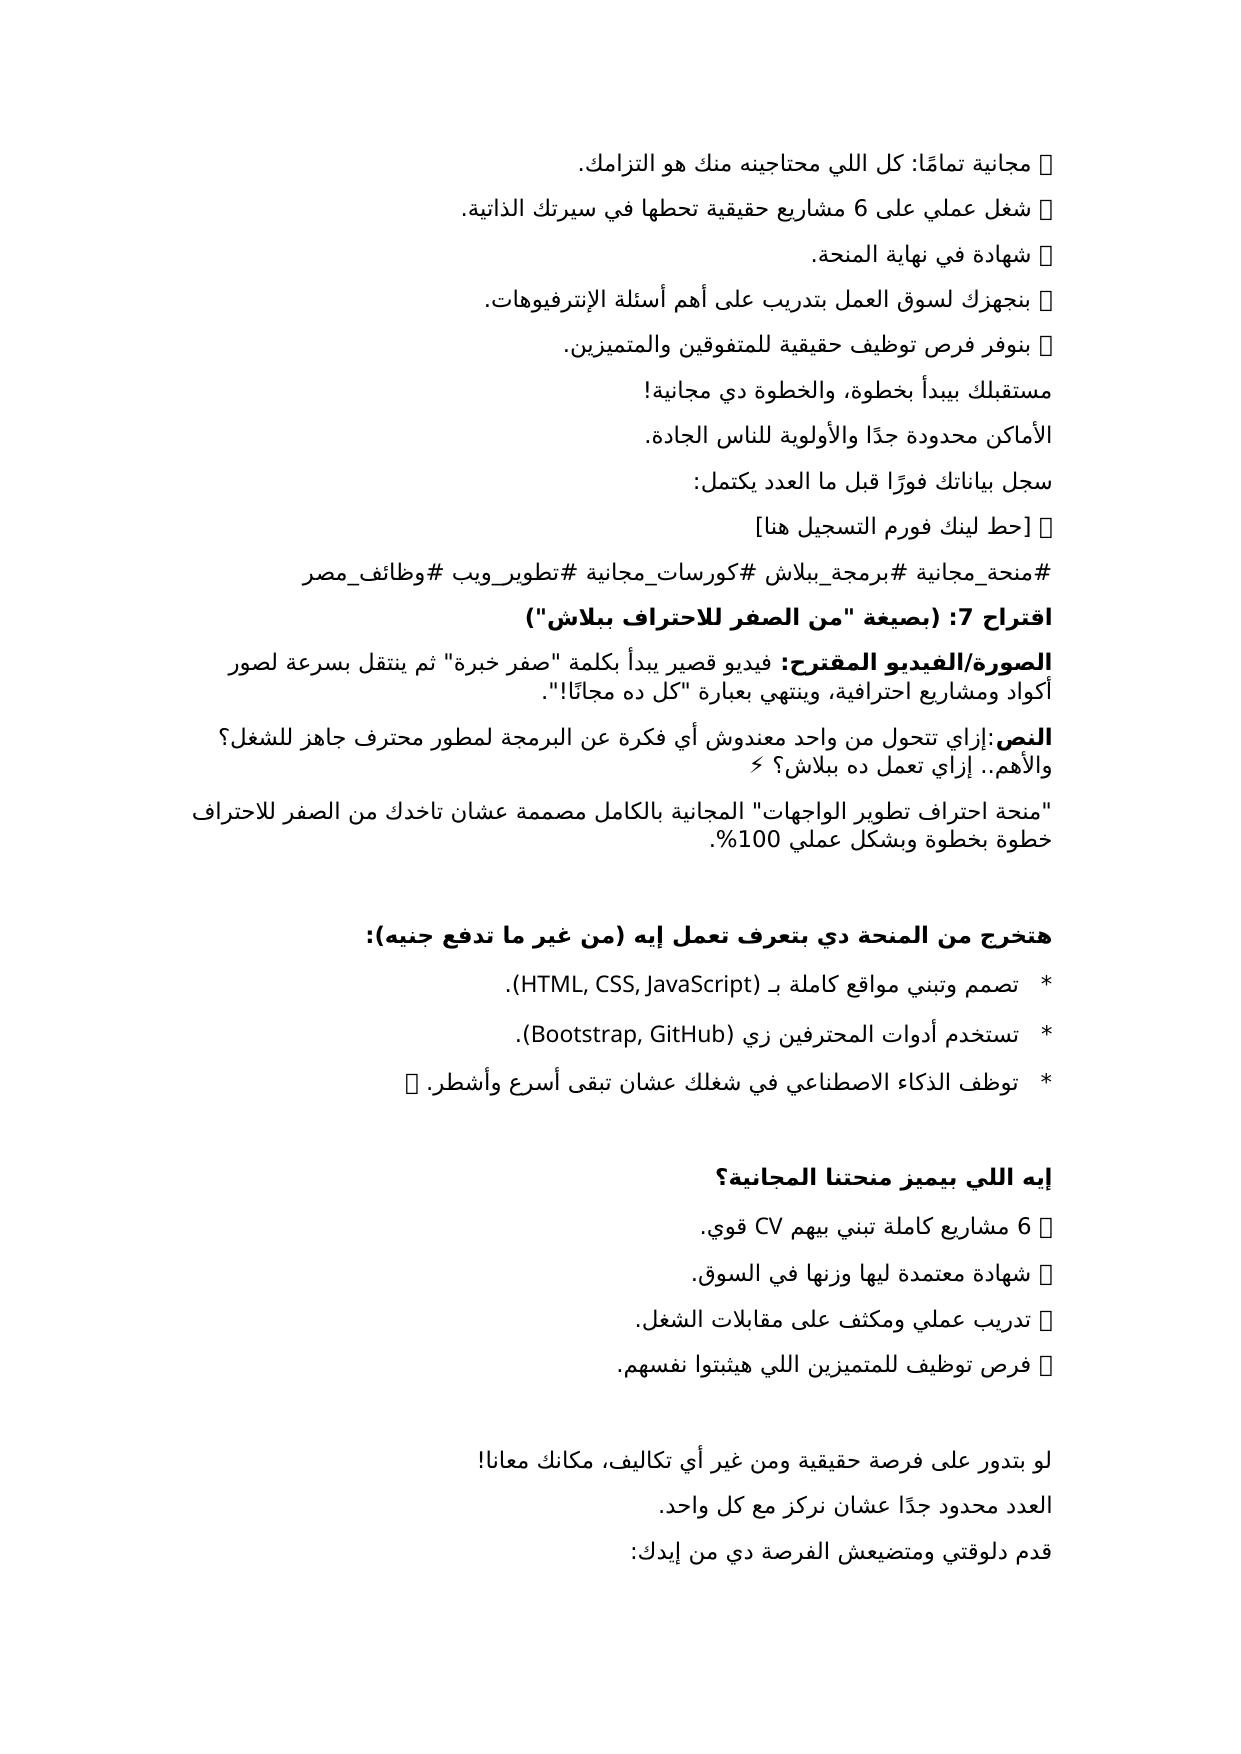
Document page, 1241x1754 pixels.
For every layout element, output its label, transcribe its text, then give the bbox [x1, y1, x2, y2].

text ✅ شغل عملي على 6 مشاريع حقيقية تحطها في سيرتك الذاتية. [187, 195, 1053, 222]
text * توظف الذكاء الاصطناعي في شغلك عشان تبقى أسرع وأشطر. 🤖 [187, 1069, 1053, 1095]
text #منحة_مجانية #برمجة_ببلاش #كورسات_مجانية #تطوير_ويب #وظائف_مصر [187, 559, 1053, 585]
text * تستخدم أدوات المحترفين زي (Bootstrap, GitHub). [187, 1018, 1053, 1049]
text ✅ مجانية تمامًا: كل اللي محتاجينه منك هو التزامك. [187, 150, 1053, 177]
text الصورة/الفيديو المقترح: فيديو قصير يبدأ بكلمة "صفر خبرة" ثم ينتقل بسرعة لصور أكواد ومشاريع احترافية، وينتهي بعبارة "كل ده مجانًا!". [187, 649, 1053, 705]
text سجل بياناتك فورًا قبل ما العدد يكتمل: [187, 468, 1053, 494]
text العدد محدود جدًا عشان نركز مع كل واحد. [187, 1492, 1053, 1519]
text إيه اللي بيميز منحتنا المجانية؟ [187, 1164, 1053, 1191]
text ✅ 6 مشاريع كاملة تبني بيهم CV قوي. [187, 1210, 1053, 1241]
text مستقبلك بيبدأ بخطوة، والخطوة دي مجانية! [187, 377, 1053, 404]
text النص:إزاي تتحول من واحد معندوش أي فكرة عن البرمجة لمطور محترف جاهز للشغل؟ والأهم.. إزاي تعمل ده ببلاش؟ ⚡ [187, 724, 1053, 779]
text ✅ بنجهزك لسوق العمل بتدريب على أهم أسئلة الإنترفيوهات. [187, 286, 1053, 313]
text ✅ شهادة في نهاية المنحة. [187, 241, 1053, 267]
text لو بتدور على فرصة حقيقية ومن غير أي تكاليف، مكانك معانا! [187, 1447, 1053, 1474]
text ✅ تدريب عملي ومكثف على مقابلات الشغل. [187, 1306, 1053, 1332]
text اقتراح 7: (بصيغة "من الصفر للاحتراف ببلاش") [187, 604, 1053, 631]
text هتخرج من المنحة دي بتعرف تعمل إيه (من غير ما تدفع جنيه): [187, 922, 1053, 949]
text * تصمم وتبني مواقع كاملة بـ (HTML, CSS, JavaScript). [187, 968, 1053, 999]
text ✅ شهادة معتمدة ليها وزنها في السوق. [187, 1260, 1053, 1287]
text "منحة احتراف تطوير الواجهات" المجانية بالكامل مصممة عشان تاخدك من الصفر للاحتراف خطوة بخطوة وبشكل عملي 100%. [187, 798, 1053, 853]
text ✅ بنوفر فرص توظيف حقيقية للمتفوقين والمتميزين. [187, 332, 1053, 358]
text الأماكن محدودة جدًا والأولوية للناس الجادة. [187, 422, 1053, 449]
text قدم دلوقتي ومتضيعش الفرصة دي من إيدك: [187, 1538, 1053, 1564]
text ✅ فرص توظيف للمتميزين اللي هيثبتوا نفسهم. [187, 1351, 1053, 1378]
text 🔗 [حط لينك فورم التسجيل هنا] [187, 513, 1053, 540]
